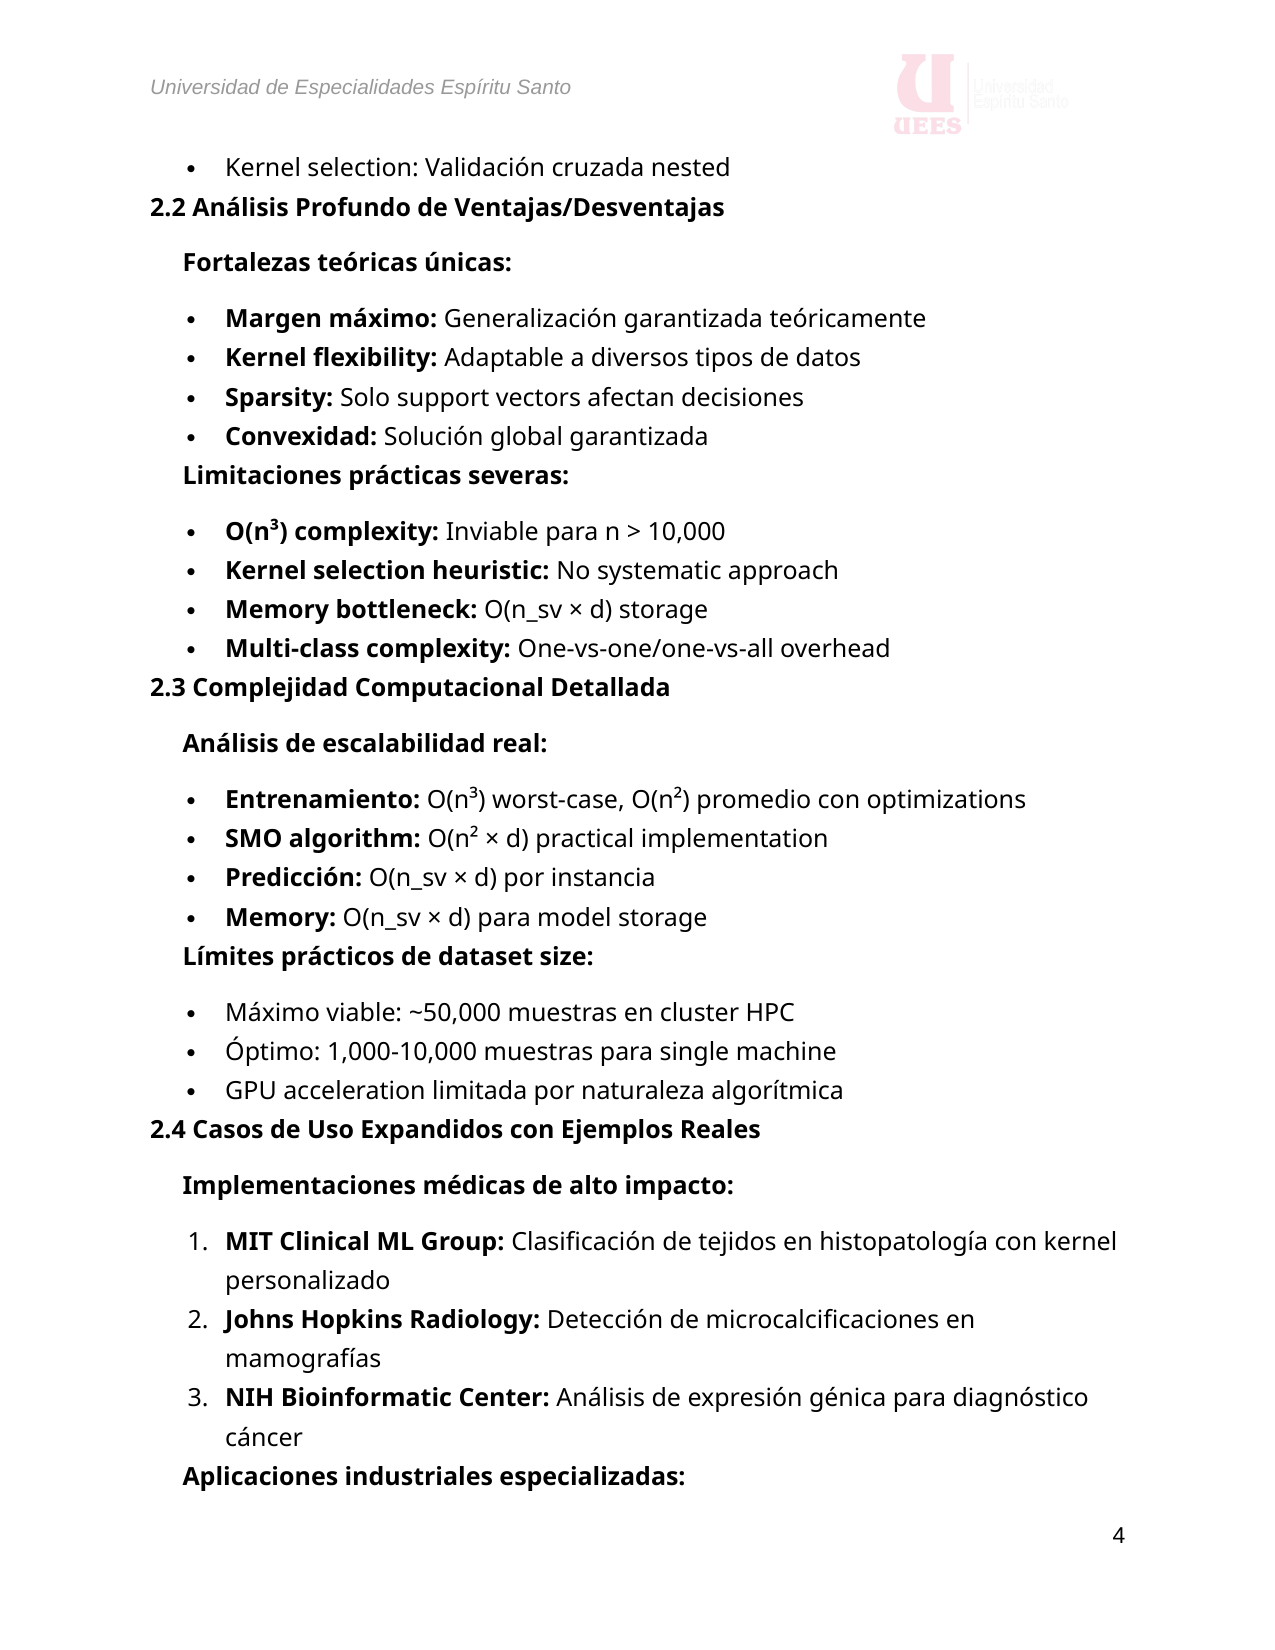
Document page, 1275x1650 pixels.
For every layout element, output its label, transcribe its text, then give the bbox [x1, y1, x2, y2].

list Memory: O(n_sv × d) para model storage [187, 899, 1125, 933]
list Máximo viable: ~50,000 muestras en cluster HPC [187, 994, 1125, 1028]
list NIH Bioinformatic Center: Análisis de expresión génica para diagnóstico cáncer [187, 1380, 1125, 1453]
list O(n³) complexity: Inviable para n > 10,000 [187, 513, 1125, 547]
text 2.2 Análisis Profundo de Ventajas/Desventajas [150, 189, 1125, 223]
list Convexidad: Solución global garantizada [187, 418, 1125, 452]
text 2.4 Casos de Uso Expandidos con Ejemplos Reales [150, 1112, 1125, 1146]
text Límites prácticos de dataset size: [150, 938, 1125, 972]
text 2.3 Complejidad Computacional Detallada [150, 670, 1125, 704]
list Multi-class complexity: One-vs-one/one-vs-all overhead [187, 631, 1125, 665]
list Memory bottleneck: O(n_sv × d) storage [187, 592, 1125, 626]
list Óptimo: 1,000-10,000 muestras para single machine [187, 1033, 1125, 1067]
text Limitaciones prácticas severas: [150, 457, 1125, 492]
text Aplicaciones industriales especializadas: [150, 1458, 1125, 1492]
list Kernel flexibility: Adaptable a diversos tipos de datos [187, 340, 1125, 374]
text Análisis de escalabilidad real: [150, 726, 1125, 760]
list Margen máximo: Generalización garantizada teóricamente [187, 301, 1125, 335]
list Predicción: O(n_sv × d) por instancia [187, 860, 1125, 894]
list SMO algorithm: O(n² × d) practical implementation [187, 821, 1125, 855]
list Entrenamiento: O(n³) worst-case, O(n²) promedio con optimizations [187, 782, 1125, 816]
list Sparsity: Solo support vectors afectan decisiones [187, 379, 1125, 413]
list Johns Hopkins Radiology: Detección de microcalcificaciones en mamografías [187, 1302, 1125, 1375]
list Kernel selection: Validación cruzada nested [187, 150, 1125, 184]
list GPU acceleration limitada por naturaleza algorítmica [187, 1072, 1125, 1107]
list MIT Clinical ML Group: Clasificación de tejidos en histopatología con kernel personalizado [187, 1223, 1125, 1297]
text Implementaciones médicas de alto impacto: [150, 1167, 1125, 1202]
list Kernel selection heuristic: No systematic approach [187, 552, 1125, 587]
text Fortalezas teóricas únicas: [150, 245, 1125, 279]
